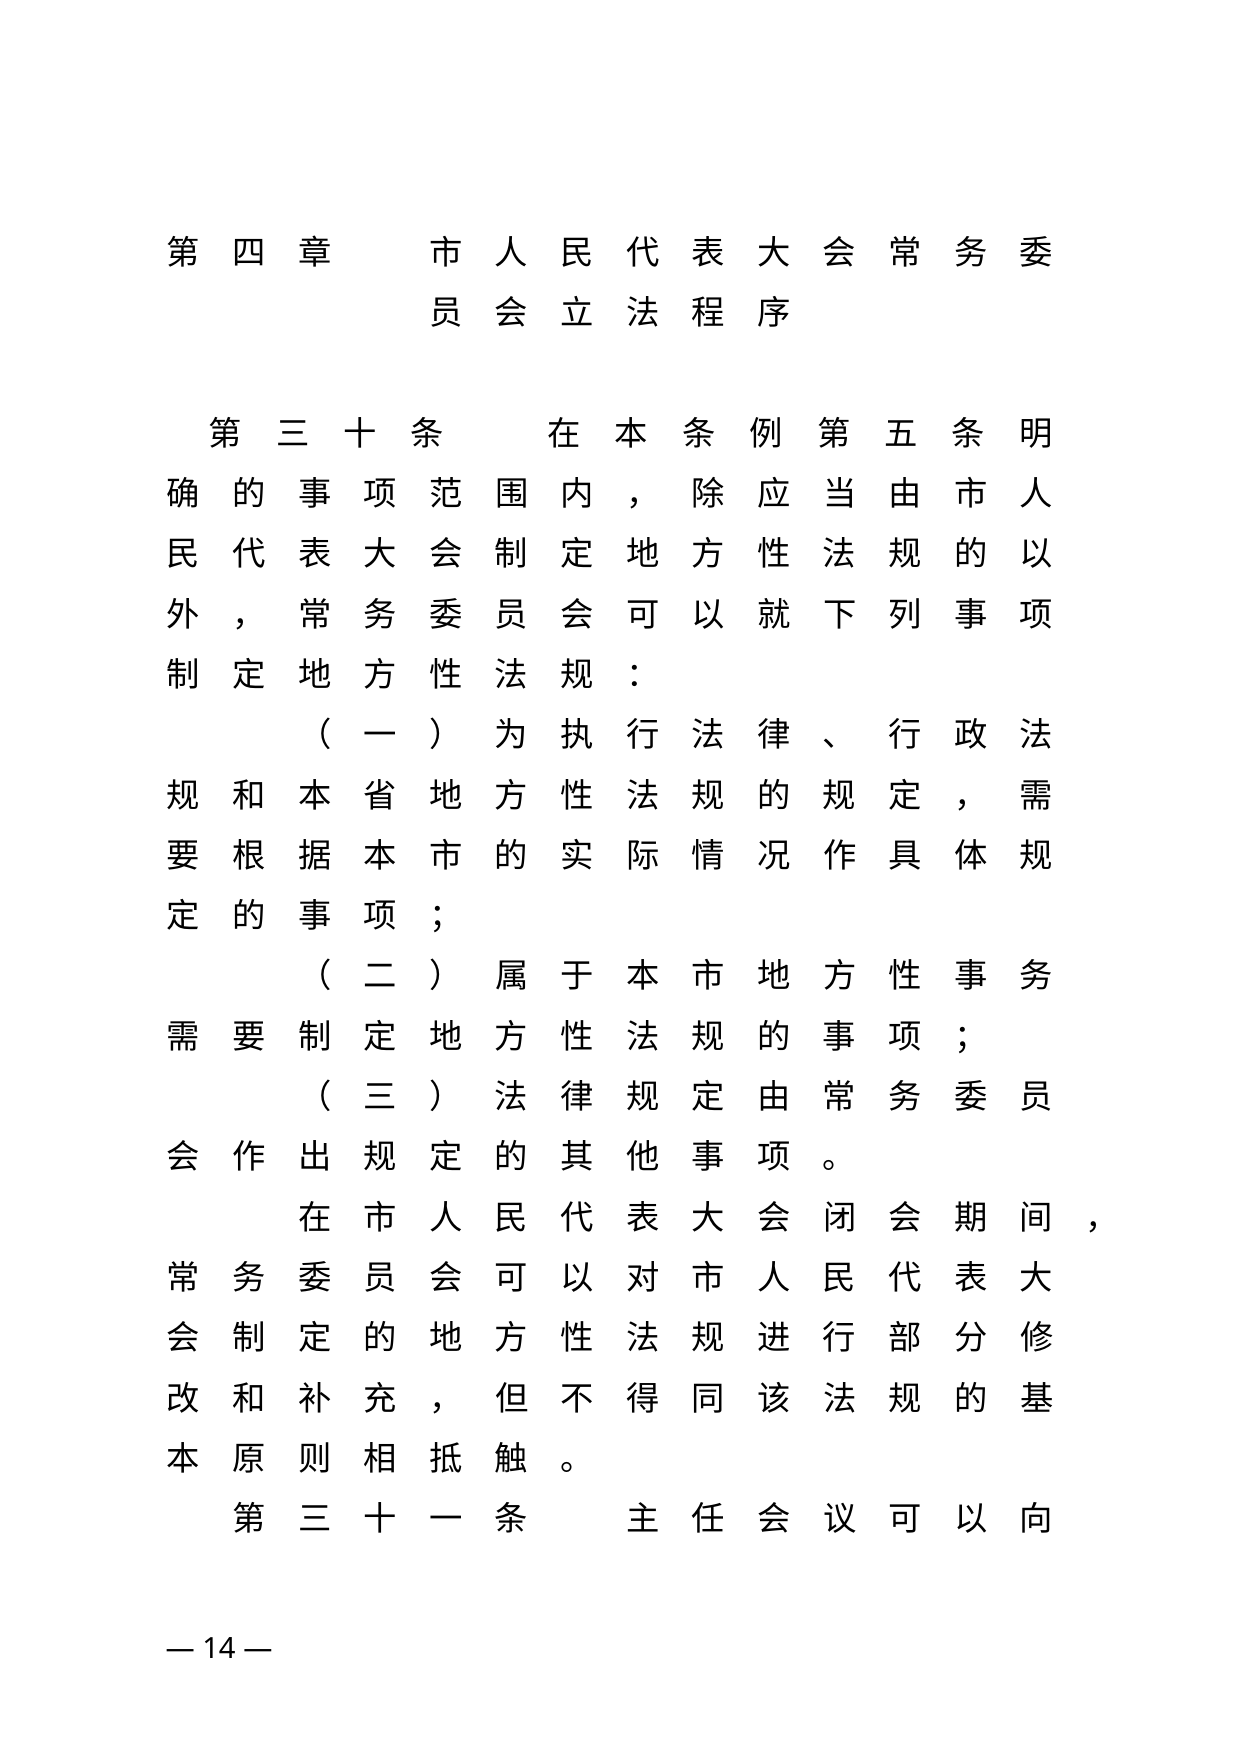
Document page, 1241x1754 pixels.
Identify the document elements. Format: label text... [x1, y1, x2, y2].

text 第三十条 在本条例第五条明确的事项范围内，除应当由市人民代表大会制定地方性法规的以外，常务委员会可以就下列事项制定地方性法规： [167, 400, 1085, 702]
text （三）法律规定由常务委员会作出规定的其他事项。 [167, 1064, 1085, 1184]
text 第四章 市人民代表大会常务委员会立法程序 [167, 219, 1085, 340]
text （二）属于本市地方性事务需要制定地方性法规的事项； [167, 943, 1085, 1064]
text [167, 1486, 1085, 1546]
text 在市人民代表大会闭会期间，常务委员会可以对市人民代表大会制定的地方性法规进行部分修改和补充，但不得同该法规的基本原则相抵触。 [167, 1184, 1085, 1486]
text （一）为执行法律、行政法规和本省地方性法规的规定，需要根据本市的实际情况作具体规定的事项； [167, 702, 1085, 943]
